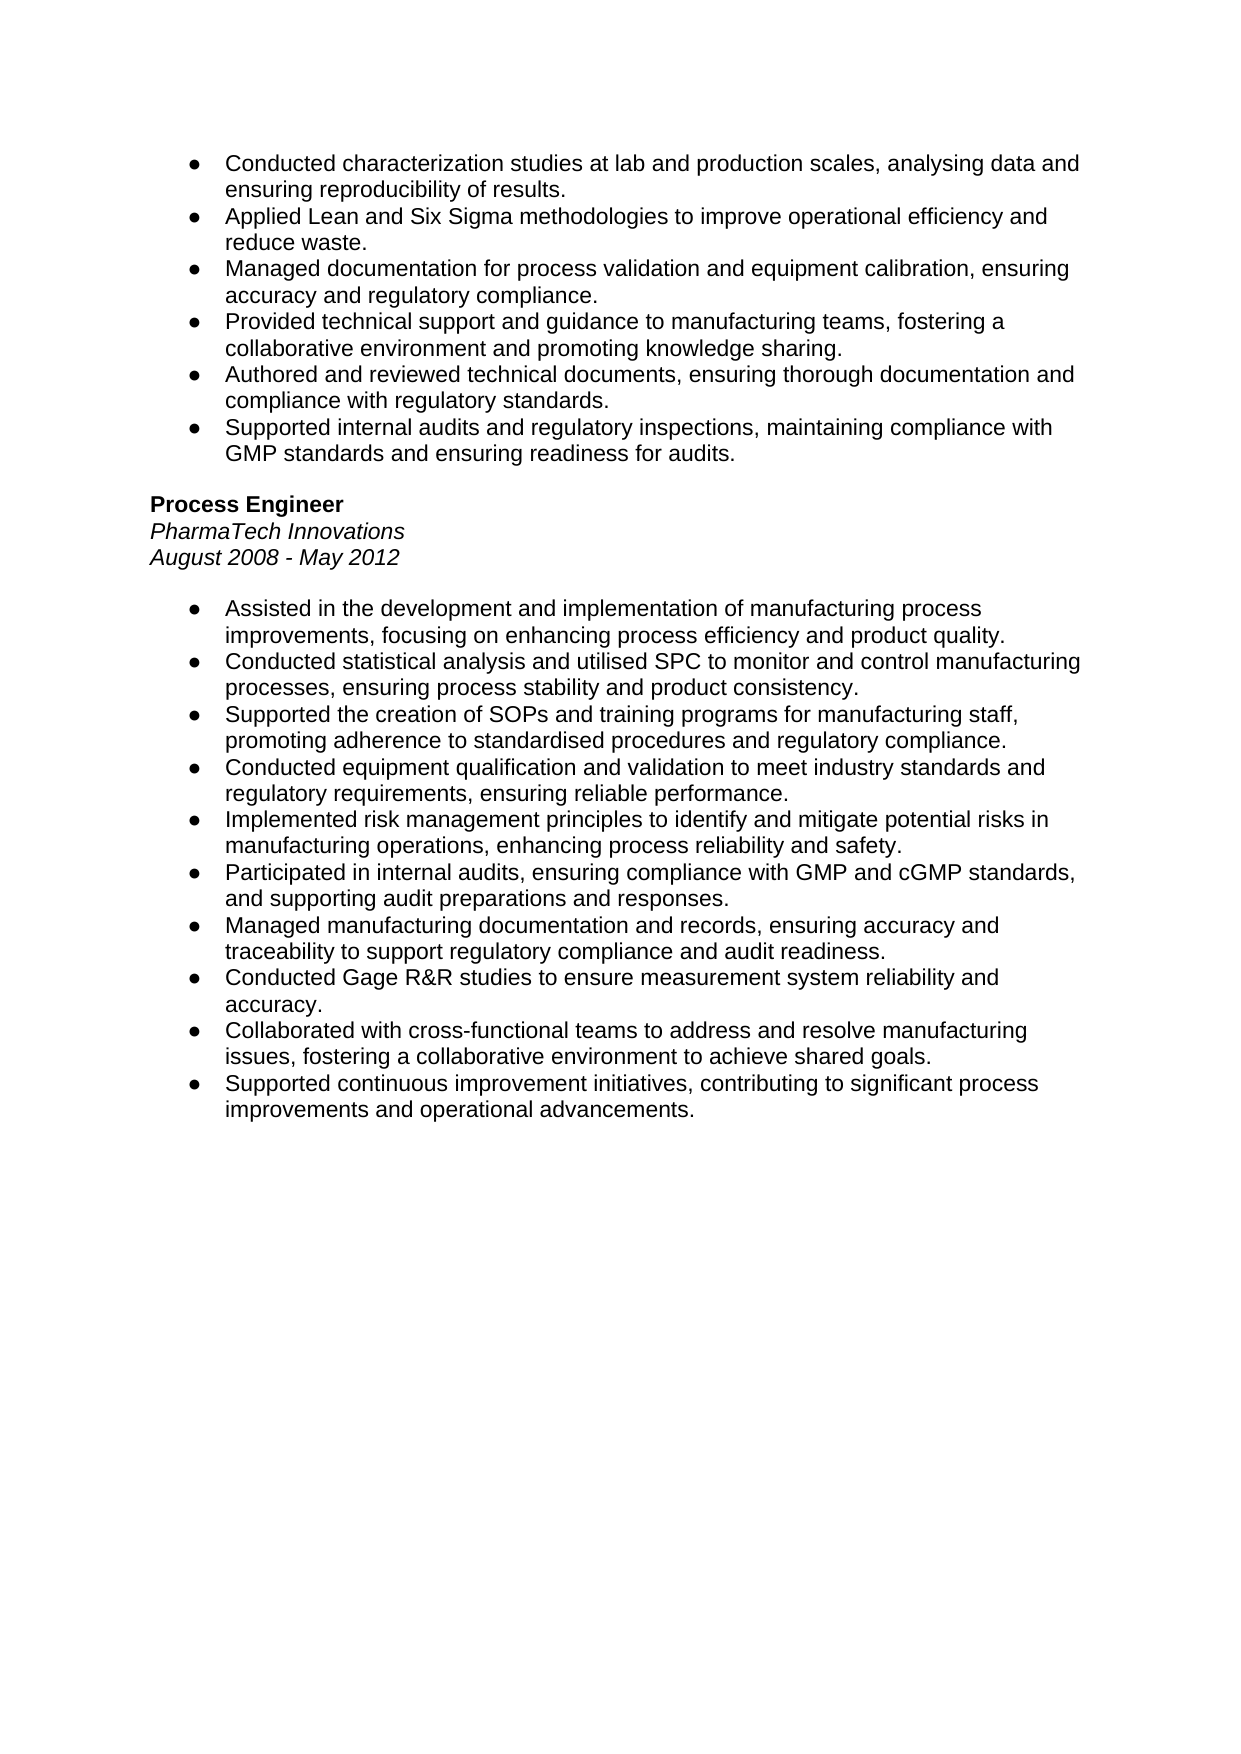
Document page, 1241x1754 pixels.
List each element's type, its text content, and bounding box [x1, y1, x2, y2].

list Supported the creation of SOPs and training programs for manufacturing staff, promoting adherence to standardised procedures and regulatory compliance. [187, 701, 1090, 753]
list Conducted Gage R&R studies to ensure measurement system reliability and accuracy. [187, 964, 1090, 1017]
list Participated in internal audits, ensuring compliance with GMP and cGMP standards, and supporting audit preparations and responses. [187, 859, 1090, 912]
list Conducted characterization studies at lab and production scales, analysing data and ensuring reproducibility of results. [187, 150, 1090, 203]
list Provided technical support and guidance to manufacturing teams, fostering a collaborative environment and promoting knowledge sharing. [187, 308, 1090, 361]
list Applied Lean and Six Sigma methodologies to improve operational efficiency and reduce waste. [187, 203, 1090, 255]
list Managed manufacturing documentation and records, ensuring accuracy and traceability to support regulatory compliance and audit readiness. [187, 912, 1090, 964]
list Conducted statistical analysis and utilised SPC to monitor and control manufacturing processes, ensuring process stability and product consistency. [187, 648, 1090, 701]
list Supported continuous improvement initiatives, contributing to significant process improvements and operational advancements. [187, 1070, 1090, 1122]
list Collaborated with cross-functional teams to address and resolve manufacturing issues, fostering a collaborative environment to achieve shared goals. [187, 1017, 1090, 1070]
list Implemented risk management principles to identify and mitigate potential risks in manufacturing operations, enhancing process reliability and safety. [187, 806, 1090, 859]
list Supported internal audits and regulatory inspections, maintaining compliance with GMP standards and ensuring readiness for audits. [187, 413, 1090, 466]
list Conducted equipment qualification and validation to meet industry standards and regulatory requirements, ensuring reliable performance. [187, 753, 1090, 806]
list Assisted in the development and implementation of manufacturing process improvements, focusing on enhancing process efficiency and product quality. [187, 595, 1090, 648]
list Authored and reviewed technical documents, ensuring thorough documentation and compliance with regulatory standards. [187, 361, 1090, 413]
text Process Engineer PharmaTech Innovations August 2008 - May 2012 [150, 491, 1090, 570]
list Managed documentation for process validation and equipment calibration, ensuring accuracy and regulatory compliance. [187, 255, 1090, 308]
